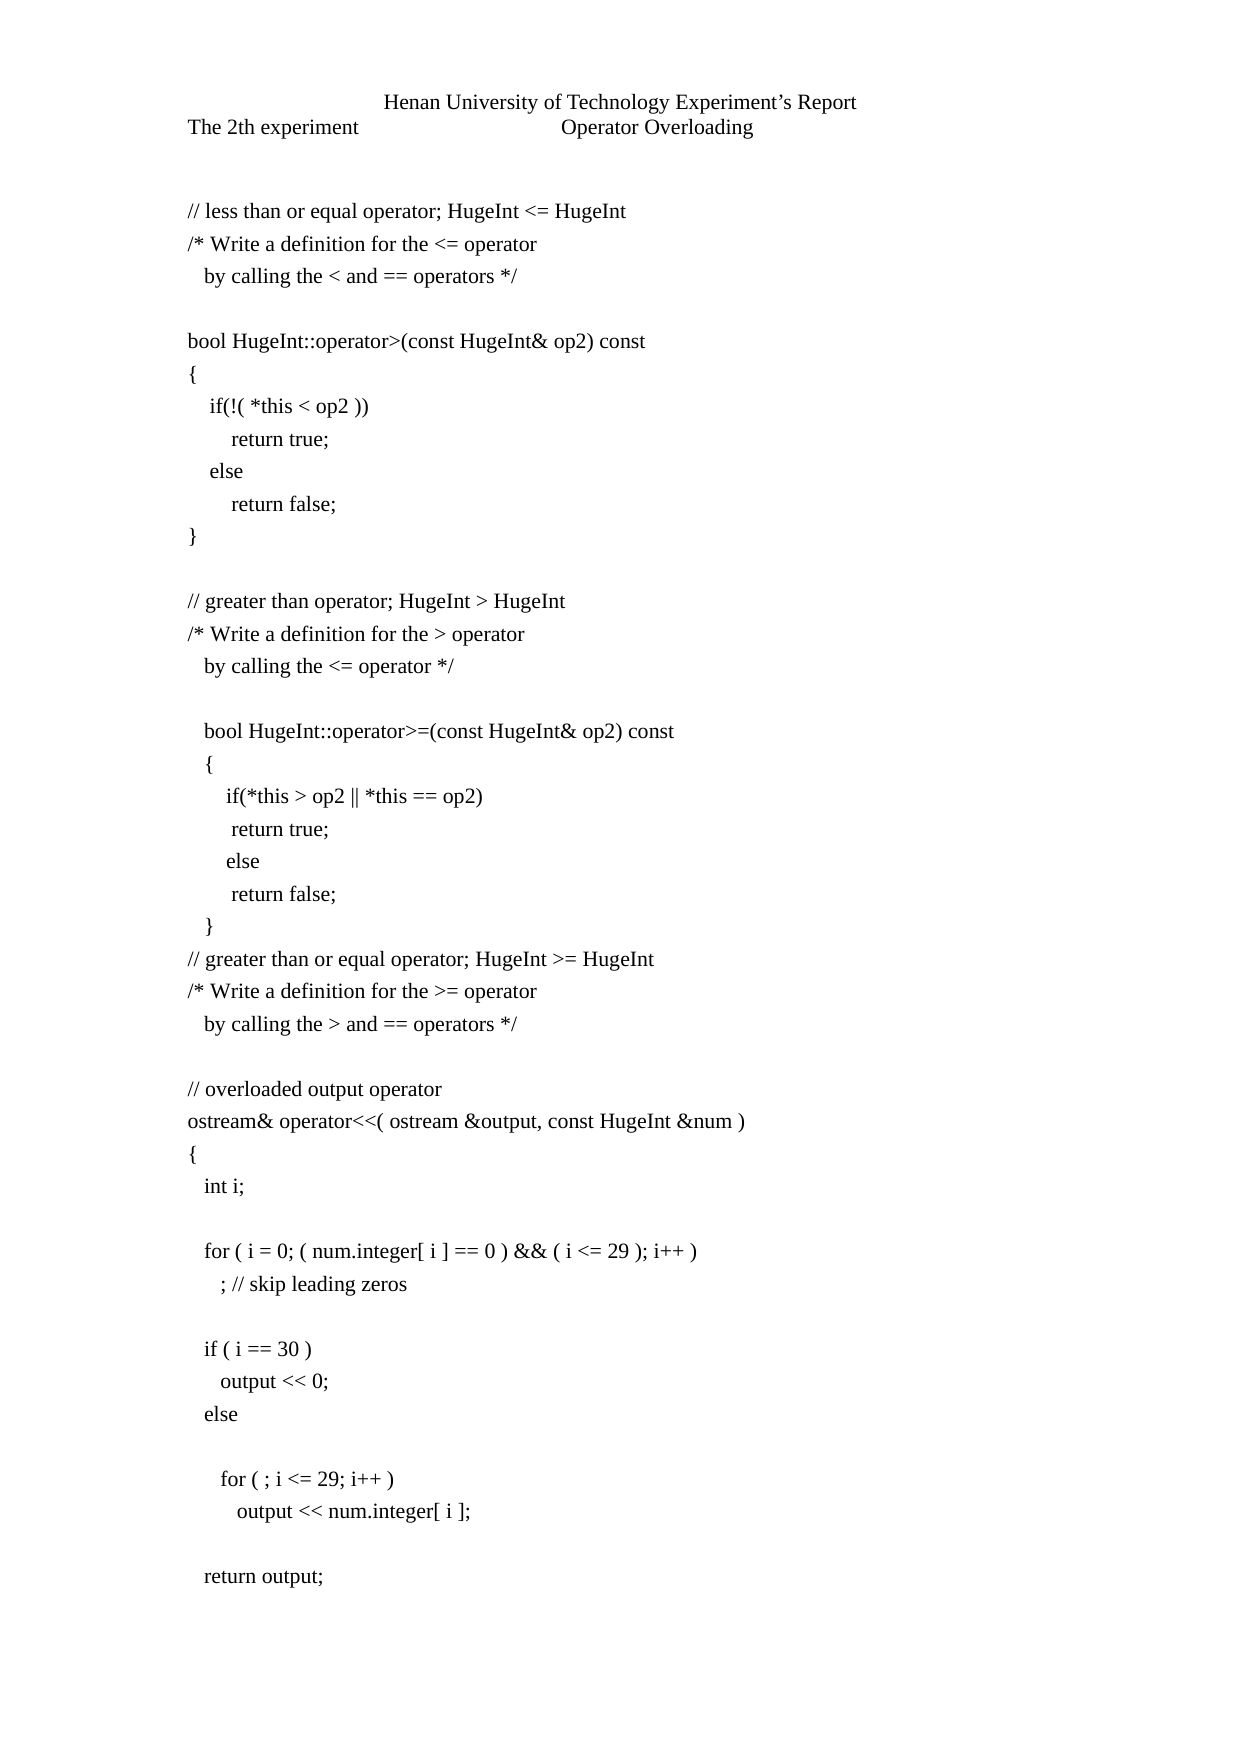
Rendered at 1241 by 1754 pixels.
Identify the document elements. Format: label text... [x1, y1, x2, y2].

text { [187, 357, 1053, 389]
text if(!( *this < op2 )) [187, 389, 1053, 422]
text return output; [187, 1559, 1053, 1592]
text by calling the > and == operators */ [187, 1007, 1053, 1039]
text /* Write a definition for the >= operator [187, 974, 1053, 1007]
text else [187, 454, 1053, 487]
text return false; [187, 487, 1053, 519]
text return true; [187, 422, 1053, 454]
text /* Write a definition for the <= operator [187, 227, 1053, 259]
text by calling the < and == operators */ [187, 259, 1053, 292]
text bool HugeInt::operator>=(const HugeInt& op2) const [187, 714, 1053, 747]
text else [187, 1397, 1053, 1429]
text // less than or equal operator; HugeInt <= HugeInt [187, 194, 1053, 227]
text ; // skip leading zeros [187, 1267, 1053, 1299]
text // greater than operator; HugeInt > HugeInt [187, 584, 1053, 617]
text return true; [187, 812, 1053, 844]
text { [187, 1137, 1053, 1169]
text } [187, 519, 1053, 552]
text // overloaded output operator [187, 1072, 1053, 1104]
text { [187, 747, 1053, 779]
text // greater than or equal operator; HugeInt >= HugeInt [187, 942, 1053, 974]
text return false; [187, 877, 1053, 909]
text /* Write a definition for the > operator [187, 617, 1053, 649]
text if ( i == 30 ) [187, 1332, 1053, 1364]
text output << 0; [187, 1364, 1053, 1397]
text for ( ; i <= 29; i++ ) [187, 1462, 1053, 1494]
text bool HugeInt::operator>(const HugeInt& op2) const [187, 324, 1053, 357]
text } [187, 909, 1053, 942]
text output << num.integer[ i ]; [187, 1494, 1053, 1527]
text else [187, 844, 1053, 877]
text if(*this > op2 || *this == op2) [187, 779, 1053, 812]
text int i; [187, 1169, 1053, 1202]
text ostream& operator<<( ostream &output, const HugeInt &num ) [187, 1104, 1053, 1137]
text by calling the <= operator */ [187, 649, 1053, 682]
text for ( i = 0; ( num.integer[ i ] == 0 ) && ( i <= 29 ); i++ ) [187, 1234, 1053, 1267]
